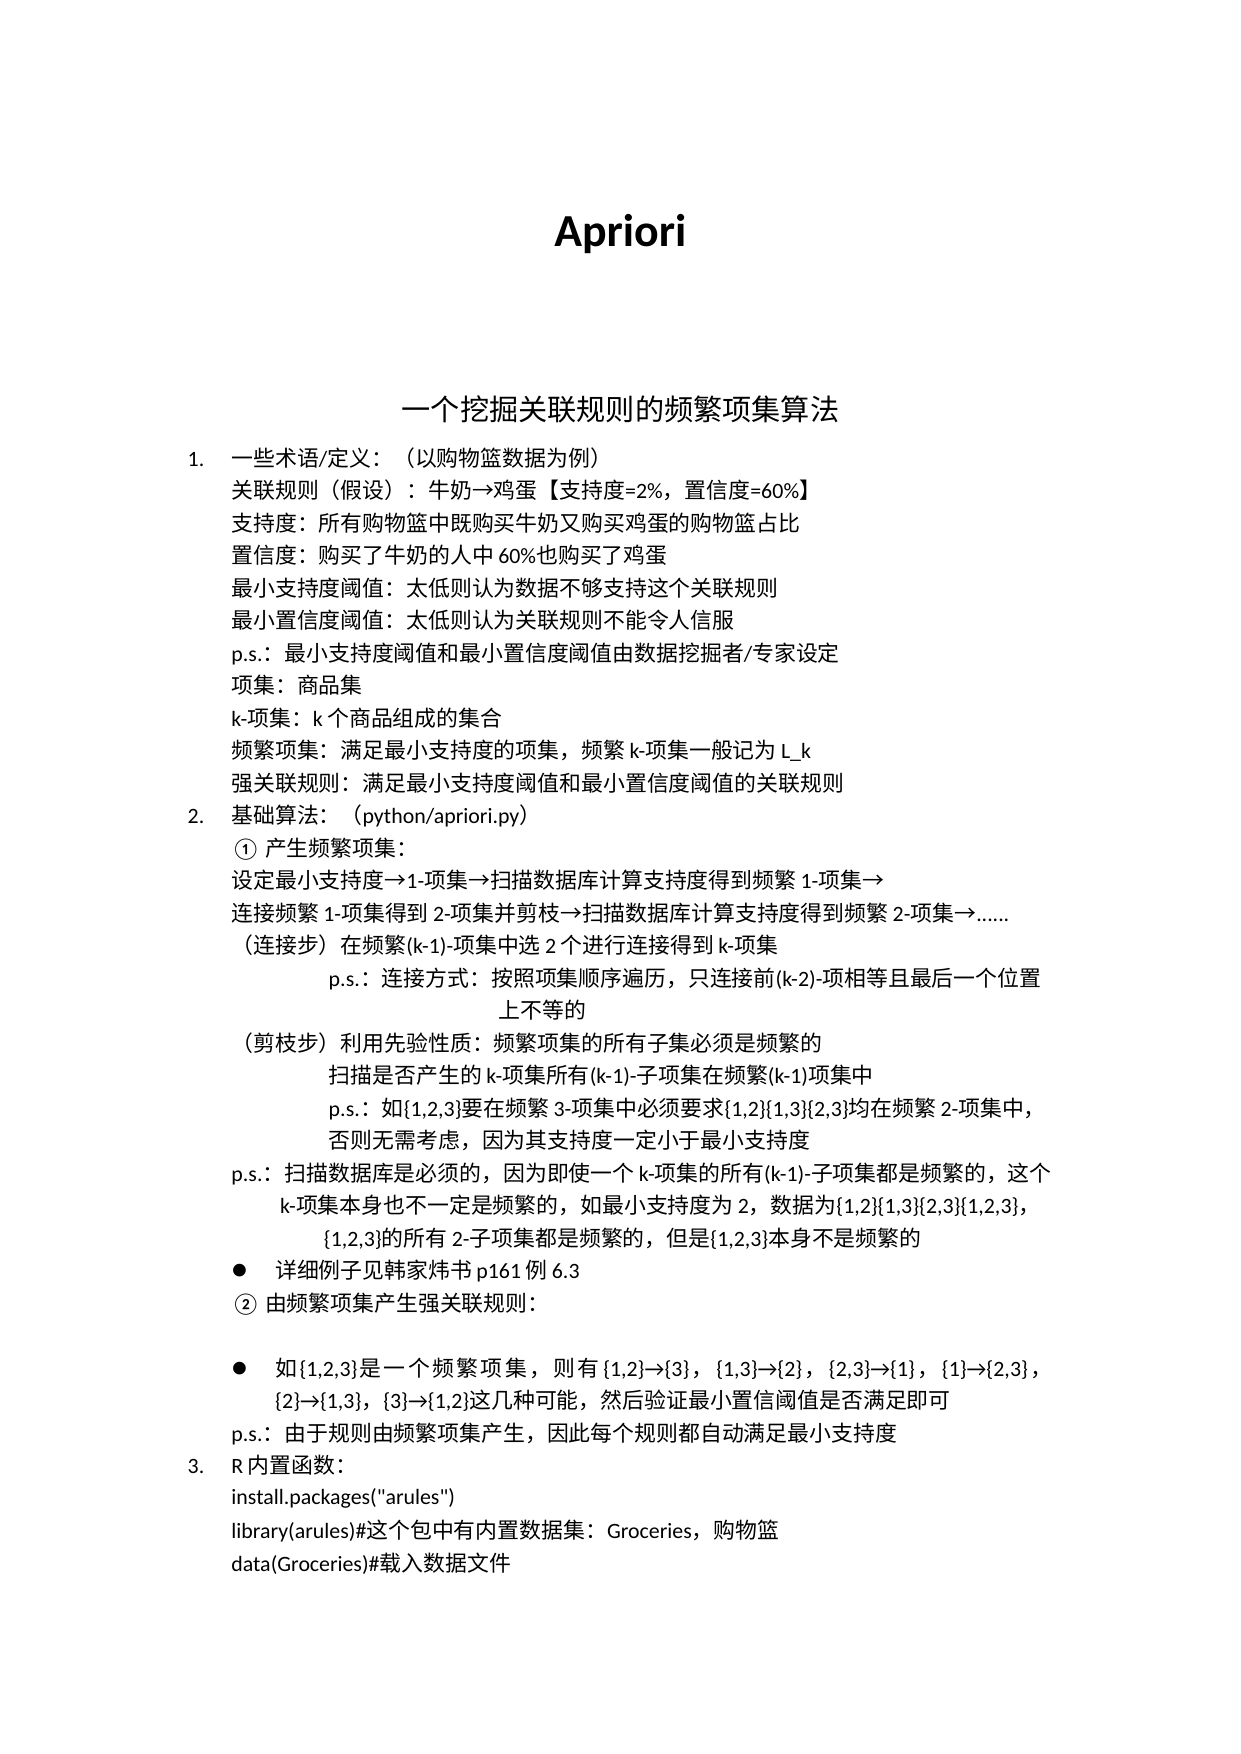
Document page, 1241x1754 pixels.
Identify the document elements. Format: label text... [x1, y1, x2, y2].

list 如{1,2,3}是一个频繁项集，则有{1,2}→{3}，{1,3}→{2}，{2,3}→{1}，{1}→{2,3}，{2}→{1,3}，{3}→{1,2}这几种可能，然后验证最小置信阈值是否满足即可 [231, 1351, 1053, 1416]
list （剪枝步）利用先验性质：频繁项集的所有子集必须是频繁的 [231, 1026, 1053, 1058]
list ①产生频繁项集： [231, 831, 1053, 863]
list p.s.：由于规则由频繁项集产生，因此每个规则都自动满足最小支持度 [231, 1416, 1053, 1448]
list data(Groceries)#载入数据文件 [231, 1546, 1053, 1578]
list k-项集本身也不一定是频繁的，如最小支持度为2，数据为{1,2}{1,3}{2,3}{1,2,3}， {1,2,3}的所有2-子项集都是频繁的，但是{1,2,3}本身不是频繁的 [187, 1188, 1053, 1253]
list 强关联规则：满足最小支持度阈值和最小置信度阈值的关联规则 [231, 766, 1053, 798]
list 一些术语/定义：（以购物篮数据为例） [187, 441, 1053, 473]
list 最小支持度阈值：太低则认为数据不够支持这个关联规则 [231, 571, 1053, 603]
list ②由频繁项集产生强关联规则： [231, 1286, 1053, 1318]
list 否则无需考虑，因为其支持度一定小于最小支持度 [231, 1123, 1053, 1156]
list p.s.：如{1,2,3}要在频繁3-项集中必须要求{1,2}{1,3}{2,3}均在频繁2-项集中， [231, 1091, 1053, 1123]
list 关联规则（假设）：牛奶→鸡蛋【支持度=2%，置信度=60%】 [231, 473, 1053, 506]
list 设定最小支持度→1-项集→扫描数据库计算支持度得到频繁1-项集→ [231, 863, 1053, 896]
list 项集：商品集 [231, 668, 1053, 701]
list （连接步）在频繁(k-1)-项集中选2个进行连接得到k-项集 [231, 928, 1053, 961]
list p.s.：最小支持度阈值和最小置信度阈值由数据挖掘者/专家设定 [231, 636, 1053, 668]
list 置信度：购买了牛奶的人中60%也购买了鸡蛋 [231, 538, 1053, 571]
list R内置函数： [187, 1448, 1053, 1481]
list 扫描是否产生的k-项集所有(k-1)-子项集在频繁(k-1)项集中 [231, 1058, 1053, 1091]
list install.packages("arules") [231, 1481, 1053, 1513]
list p.s.：扫描数据库是必须的，因为即使一个k-项集的所有(k-1)-子项集都是频繁的，这个 [187, 1156, 1053, 1188]
text 一个挖掘关联规则的频繁项集算法 [187, 376, 1053, 441]
list 最小置信度阈值：太低则认为关联规则不能令人信服 [231, 603, 1053, 636]
list 详细例子见韩家炜书p161例6.3 [231, 1253, 1053, 1286]
list k-项集：k个商品组成的集合 [231, 701, 1053, 733]
list library(arules)#这个包中有内置数据集：Groceries，购物篮 [231, 1513, 1053, 1546]
list 上不等的 [231, 993, 1053, 1026]
list 连接频繁1-项集得到2-项集并剪枝→扫描数据库计算支持度得到频繁2-项集→...... [231, 896, 1053, 928]
list 频繁项集：满足最小支持度的项集，频繁k-项集一般记为L_k [231, 733, 1053, 766]
list 基础算法：（python/apriori.py） [187, 798, 1053, 831]
subtitle Apriori [187, 197, 1053, 262]
list p.s.：连接方式：按照项集顺序遍历，只连接前(k-2)-项相等且最后一个位置 [231, 961, 1053, 993]
list 支持度：所有购物篮中既购买牛奶又购买鸡蛋的购物篮占比 [231, 506, 1053, 538]
